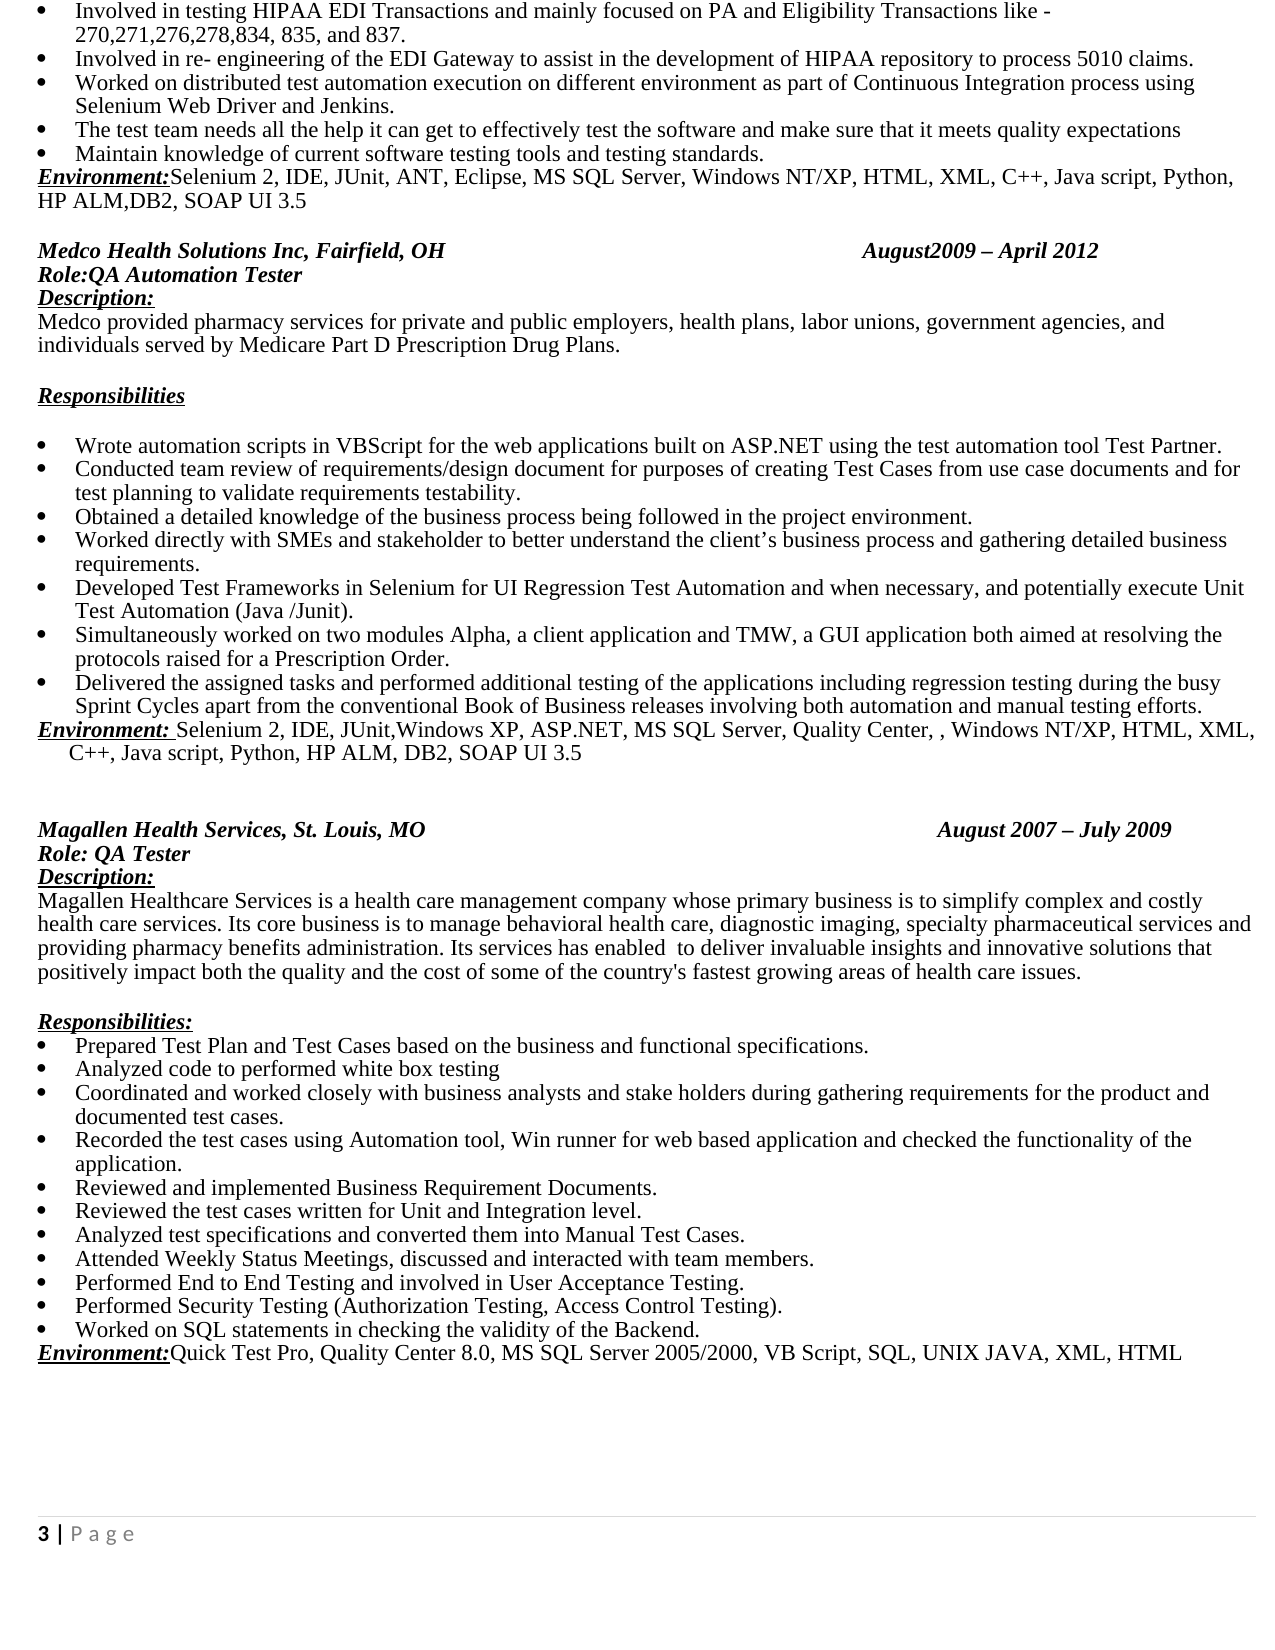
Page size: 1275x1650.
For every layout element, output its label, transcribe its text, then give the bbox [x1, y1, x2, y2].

list Involved in re- engineering of the EDI Gateway to assist in the development of HIPAA repository to process 5010 claims. [37, 47, 1256, 71]
list The test team needs all the help it can get to effectively test the software and make sure that it meets quality expectations [37, 118, 1256, 142]
list Attended Weekly Status Meetings, discussed and interacted with team members. [37, 1247, 1256, 1271]
list Prepared Test Plan and Test Cases based on the business and functional specifications. [37, 1034, 1256, 1058]
list Worked directly with SMEs and stakeholder to better understand the client’s business process and gathering detailed business requirements. [37, 529, 1256, 576]
text Environment:Quick Test Pro, Quality Center 8.0, MS SQL Server 2005/2000, VB Script, SQL, UNIX JAVA, XML, HTML [37, 1342, 1256, 1366]
text Magallen Health Services, St. Louis, MO August 2007 – July 2009 [37, 818, 1256, 842]
list Analyzed code to performed white box testing [37, 1058, 1256, 1082]
list Wrote automation scripts in VBScript for the web applications built on ASP.NET using the test automation tool Test Partner. [37, 434, 1256, 458]
list Reviewed the test cases written for Unit and Integration level. [37, 1200, 1256, 1224]
list Performed Security Testing (Authorization Testing, Access Control Testing). [37, 1295, 1256, 1318]
text Role:QA Automation Tester [37, 263, 1256, 287]
text Description: [37, 866, 1256, 889]
text Description: [37, 287, 1256, 310]
list Conducted team review of requirements/design document for purposes of creating Test Cases from use case documents and for test planning to validate requirements testability. [37, 458, 1256, 505]
list Coordinated and worked closely with business analysts and stake holders during gathering requirements for the product and documented test cases. [37, 1082, 1256, 1129]
list Worked on distributed test automation execution on different environment as part of Continuous Integration process using Selenium Web Driver and Jenkins. [37, 71, 1256, 118]
text Role: QA Tester [37, 842, 1256, 866]
list Maintain knowledge of current software testing tools and testing standards. [37, 142, 1256, 166]
list Performed End to End Testing and involved in User Acceptance Testing. [37, 1271, 1256, 1295]
list Involved in testing HIPAA EDI Transactions and mainly focused on PA and Eligibility Transactions like - 270,271,276,278,834, 835, and 837. [37, 0, 1256, 47]
text Medco Health Solutions Inc, Fairfield, OH August2009 – April 2012 [37, 239, 1256, 263]
list Reviewed and implemented Business Requirement Documents. [37, 1176, 1256, 1200]
list Worked on SQL statements in checking the validity of the Backend. [37, 1318, 1256, 1342]
list Analyzed test specifications and converted them into Manual Test Cases. [37, 1224, 1256, 1247]
list Developed Test Frameworks in Selenium for UI Regression Test Automation and when necessary, and potentially execute Unit Test Automation (Java /Junit). [37, 576, 1256, 624]
list Delivered the assigned tasks and performed additional testing of the applications including regression testing during the busy Sprint Cycles apart from the conventional Book of Business releases involving both automation and manual testing efforts. [37, 671, 1256, 718]
text Magallen Healthcare Services is a health care management company whose primary business is to simplify complex and costly health care services. Its core business is to manage behavioral health care, diagnostic imaging, specialty pharmaceutical services and providing pharmacy benefits administration. Its services has enabled to deliver invaluable insights and innovative solutions that positively impact both the quality and the cost of some of the country's fastest growing areas of health care issues. [37, 889, 1256, 984]
list Simultaneously worked on two modules Alpha, a client application and TMW, a GUI application both aimed at resolving the protocols raised for a Prescription Order. [37, 624, 1256, 671]
text Environment:Selenium 2, IDE, JUnit, ANT, Eclipse, MS SQL Server, Windows NT/XP, HTML, XML, C++, Java script, Python, HP ALM,DB2, SOAP UI 3.5 [37, 166, 1256, 213]
list Recorded the test cases using Automation tool, Win runner for web based application and checked the functionality of the application. [37, 1129, 1256, 1176]
text Responsibilities: [37, 1011, 1256, 1034]
list Obtained a detailed knowledge of the business process being followed in the project environment. [37, 505, 1256, 529]
text Responsibilities [37, 384, 1256, 408]
text Medco provided pharmacy services for private and public employers, health plans, labor unions, government agencies, and individuals served by Medicare Part D Prescription Drug Plans. [37, 310, 1256, 358]
text Environment: Selenium 2, IDE, JUnit,Windows XP, ASP.NET, MS SQL Server, Quality Center, , Windows NT/XP, HTML, XML, C++, Java script, Python, HP ALM, DB2, SOAP UI 3.5 [37, 718, 1256, 766]
